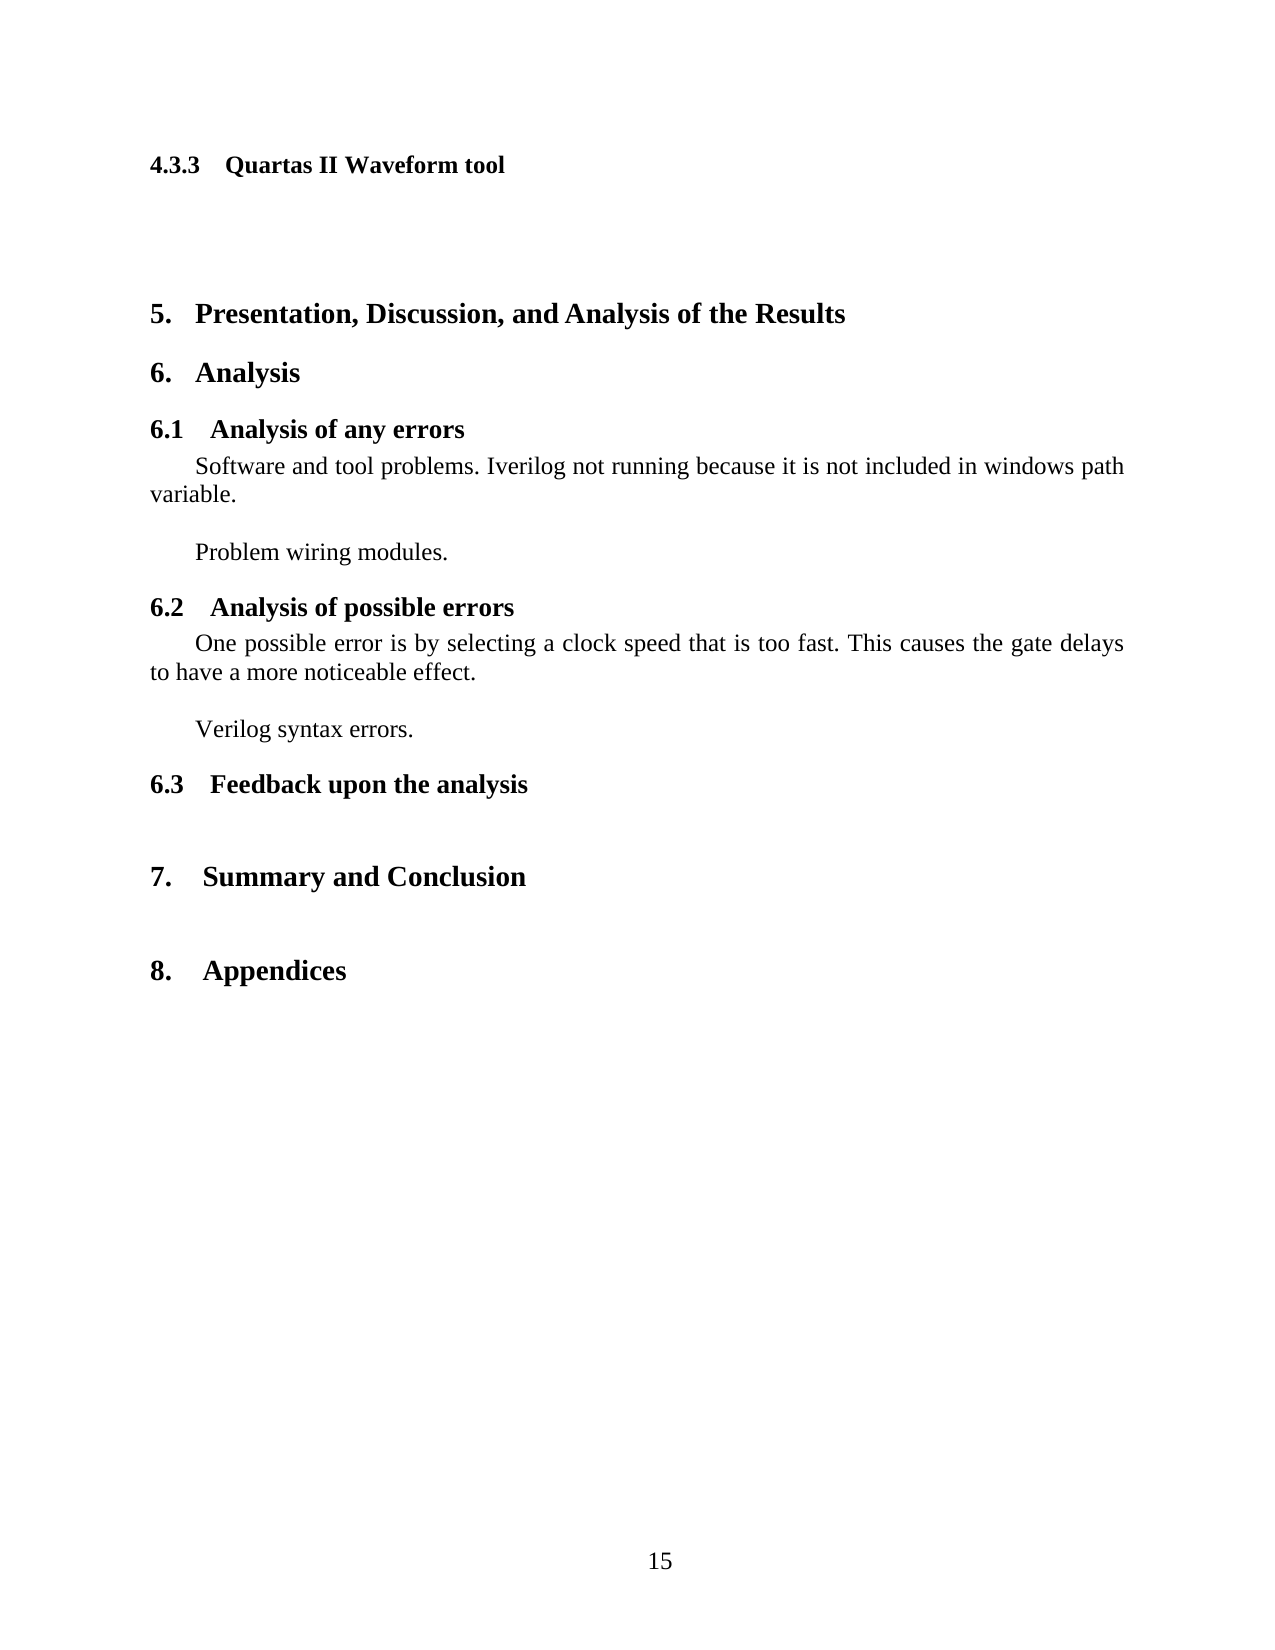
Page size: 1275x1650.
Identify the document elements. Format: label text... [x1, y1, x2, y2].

subtitle Summary and Conclusion [150, 859, 1125, 893]
subtitle Presentation, Discussion, and Analysis of the Results [150, 296, 1125, 330]
subtitle Analysis of any errors [150, 413, 1125, 444]
text One possible error is by selecting a clock speed that is too fast. This causes the gate delays to have a more noticeable effect. [150, 628, 1125, 686]
text Software and tool problems. Iverilog not running because it is not included in windows path variable. [150, 451, 1125, 508]
subtitle Analysis [150, 355, 1125, 388]
subtitle Quartas II Waveform tool [150, 150, 1125, 179]
subtitle Feedback upon the analysis [150, 768, 1125, 799]
subtitle Appendices [150, 953, 1125, 986]
subtitle Analysis of possible errors [150, 591, 1125, 622]
text Problem wiring modules. [150, 537, 1125, 566]
text Verilog syntax errors. [150, 714, 1125, 743]
